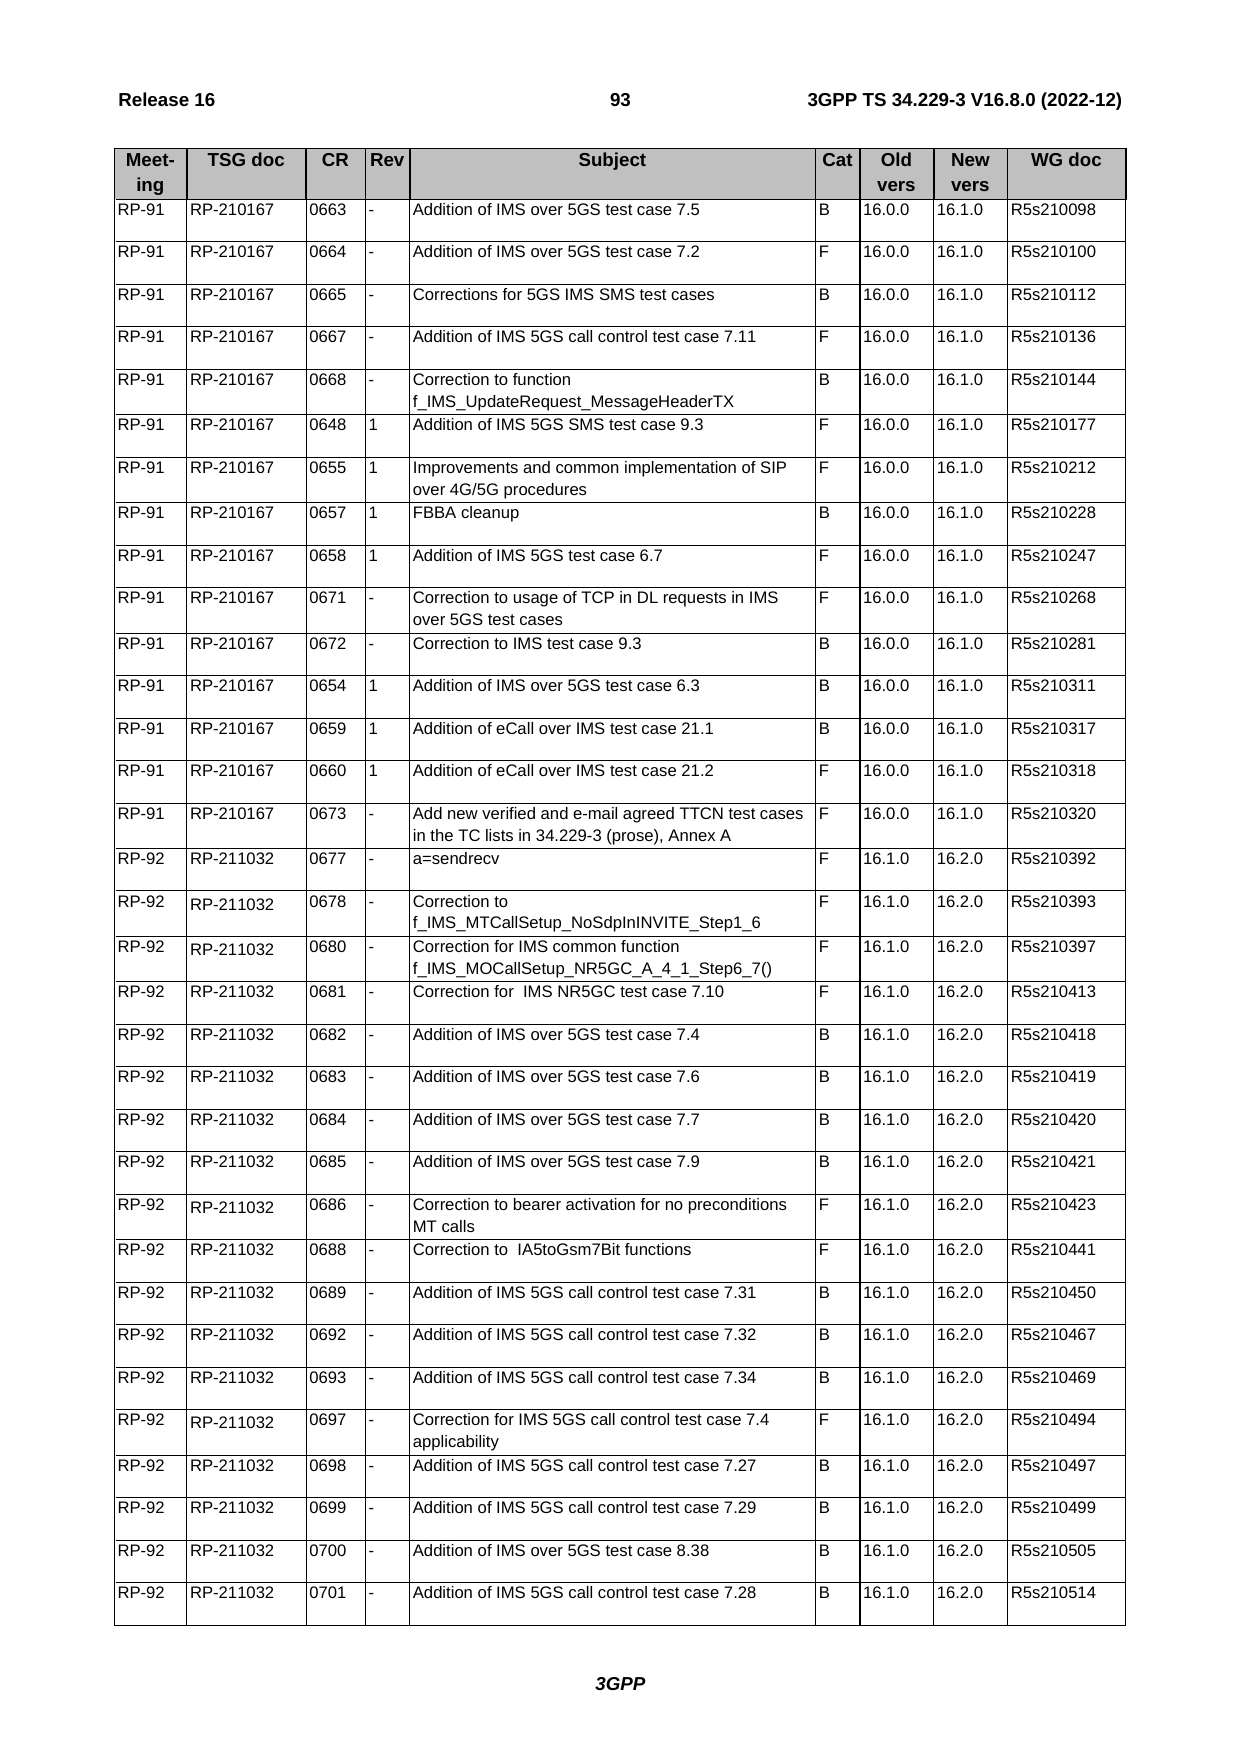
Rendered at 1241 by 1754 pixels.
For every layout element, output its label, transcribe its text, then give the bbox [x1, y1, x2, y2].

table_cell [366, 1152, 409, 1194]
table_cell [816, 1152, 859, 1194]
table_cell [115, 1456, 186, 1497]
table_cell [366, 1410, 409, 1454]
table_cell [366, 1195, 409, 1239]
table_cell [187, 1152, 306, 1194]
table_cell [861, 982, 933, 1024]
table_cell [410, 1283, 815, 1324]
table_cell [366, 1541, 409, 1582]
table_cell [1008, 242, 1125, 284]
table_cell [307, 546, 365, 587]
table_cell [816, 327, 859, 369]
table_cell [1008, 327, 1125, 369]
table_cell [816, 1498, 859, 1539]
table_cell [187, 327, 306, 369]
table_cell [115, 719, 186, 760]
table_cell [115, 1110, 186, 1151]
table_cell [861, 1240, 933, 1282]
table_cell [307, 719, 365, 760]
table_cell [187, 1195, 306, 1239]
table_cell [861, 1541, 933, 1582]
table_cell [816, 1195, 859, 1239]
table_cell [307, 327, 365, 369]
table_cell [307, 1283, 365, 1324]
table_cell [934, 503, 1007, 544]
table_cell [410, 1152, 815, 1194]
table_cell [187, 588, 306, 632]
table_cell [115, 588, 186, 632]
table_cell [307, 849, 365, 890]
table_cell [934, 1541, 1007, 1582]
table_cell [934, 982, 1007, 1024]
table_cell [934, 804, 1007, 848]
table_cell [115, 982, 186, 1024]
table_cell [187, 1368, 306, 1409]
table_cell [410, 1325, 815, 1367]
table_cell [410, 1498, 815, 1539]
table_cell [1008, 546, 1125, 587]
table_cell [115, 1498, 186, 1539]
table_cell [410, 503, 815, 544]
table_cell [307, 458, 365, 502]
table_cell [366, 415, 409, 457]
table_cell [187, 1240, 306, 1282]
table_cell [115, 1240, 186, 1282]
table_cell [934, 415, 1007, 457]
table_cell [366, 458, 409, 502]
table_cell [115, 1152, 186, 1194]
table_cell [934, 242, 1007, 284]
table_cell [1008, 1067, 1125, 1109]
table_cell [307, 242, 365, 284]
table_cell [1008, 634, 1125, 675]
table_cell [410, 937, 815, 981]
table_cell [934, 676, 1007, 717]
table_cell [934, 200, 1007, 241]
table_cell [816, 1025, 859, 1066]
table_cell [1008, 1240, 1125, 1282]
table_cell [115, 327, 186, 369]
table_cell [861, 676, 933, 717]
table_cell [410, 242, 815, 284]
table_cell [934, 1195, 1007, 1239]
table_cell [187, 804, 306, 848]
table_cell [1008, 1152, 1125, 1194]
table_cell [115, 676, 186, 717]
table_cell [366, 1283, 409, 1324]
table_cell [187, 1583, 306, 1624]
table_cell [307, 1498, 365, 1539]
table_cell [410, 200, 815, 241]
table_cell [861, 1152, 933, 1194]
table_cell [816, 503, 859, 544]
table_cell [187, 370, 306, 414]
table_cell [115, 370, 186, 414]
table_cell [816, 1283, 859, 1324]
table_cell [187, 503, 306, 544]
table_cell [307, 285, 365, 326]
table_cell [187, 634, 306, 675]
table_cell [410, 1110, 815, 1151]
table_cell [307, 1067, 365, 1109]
table_header Rev [366, 149, 409, 199]
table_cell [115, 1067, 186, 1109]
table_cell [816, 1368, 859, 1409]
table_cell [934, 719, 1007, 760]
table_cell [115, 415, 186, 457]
table_header Cat [816, 149, 859, 199]
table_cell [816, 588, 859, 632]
table_header New vers [935, 149, 1007, 199]
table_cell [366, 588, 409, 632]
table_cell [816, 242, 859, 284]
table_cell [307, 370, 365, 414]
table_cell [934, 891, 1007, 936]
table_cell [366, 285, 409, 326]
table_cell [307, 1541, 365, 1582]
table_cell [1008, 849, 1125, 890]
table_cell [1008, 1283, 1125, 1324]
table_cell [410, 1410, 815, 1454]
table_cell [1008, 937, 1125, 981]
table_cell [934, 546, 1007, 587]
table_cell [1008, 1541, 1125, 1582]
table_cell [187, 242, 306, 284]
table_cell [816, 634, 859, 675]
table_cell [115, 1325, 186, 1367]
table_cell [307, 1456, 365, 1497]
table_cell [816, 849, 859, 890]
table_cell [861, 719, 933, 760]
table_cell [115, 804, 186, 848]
table_header WG doc [1008, 149, 1125, 199]
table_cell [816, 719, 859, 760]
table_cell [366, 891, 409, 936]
table_header Subject [411, 149, 815, 199]
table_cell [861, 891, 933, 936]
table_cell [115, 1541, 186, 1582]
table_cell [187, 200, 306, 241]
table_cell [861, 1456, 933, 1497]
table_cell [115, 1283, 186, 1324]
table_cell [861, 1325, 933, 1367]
table_header Meet-ing [115, 149, 186, 199]
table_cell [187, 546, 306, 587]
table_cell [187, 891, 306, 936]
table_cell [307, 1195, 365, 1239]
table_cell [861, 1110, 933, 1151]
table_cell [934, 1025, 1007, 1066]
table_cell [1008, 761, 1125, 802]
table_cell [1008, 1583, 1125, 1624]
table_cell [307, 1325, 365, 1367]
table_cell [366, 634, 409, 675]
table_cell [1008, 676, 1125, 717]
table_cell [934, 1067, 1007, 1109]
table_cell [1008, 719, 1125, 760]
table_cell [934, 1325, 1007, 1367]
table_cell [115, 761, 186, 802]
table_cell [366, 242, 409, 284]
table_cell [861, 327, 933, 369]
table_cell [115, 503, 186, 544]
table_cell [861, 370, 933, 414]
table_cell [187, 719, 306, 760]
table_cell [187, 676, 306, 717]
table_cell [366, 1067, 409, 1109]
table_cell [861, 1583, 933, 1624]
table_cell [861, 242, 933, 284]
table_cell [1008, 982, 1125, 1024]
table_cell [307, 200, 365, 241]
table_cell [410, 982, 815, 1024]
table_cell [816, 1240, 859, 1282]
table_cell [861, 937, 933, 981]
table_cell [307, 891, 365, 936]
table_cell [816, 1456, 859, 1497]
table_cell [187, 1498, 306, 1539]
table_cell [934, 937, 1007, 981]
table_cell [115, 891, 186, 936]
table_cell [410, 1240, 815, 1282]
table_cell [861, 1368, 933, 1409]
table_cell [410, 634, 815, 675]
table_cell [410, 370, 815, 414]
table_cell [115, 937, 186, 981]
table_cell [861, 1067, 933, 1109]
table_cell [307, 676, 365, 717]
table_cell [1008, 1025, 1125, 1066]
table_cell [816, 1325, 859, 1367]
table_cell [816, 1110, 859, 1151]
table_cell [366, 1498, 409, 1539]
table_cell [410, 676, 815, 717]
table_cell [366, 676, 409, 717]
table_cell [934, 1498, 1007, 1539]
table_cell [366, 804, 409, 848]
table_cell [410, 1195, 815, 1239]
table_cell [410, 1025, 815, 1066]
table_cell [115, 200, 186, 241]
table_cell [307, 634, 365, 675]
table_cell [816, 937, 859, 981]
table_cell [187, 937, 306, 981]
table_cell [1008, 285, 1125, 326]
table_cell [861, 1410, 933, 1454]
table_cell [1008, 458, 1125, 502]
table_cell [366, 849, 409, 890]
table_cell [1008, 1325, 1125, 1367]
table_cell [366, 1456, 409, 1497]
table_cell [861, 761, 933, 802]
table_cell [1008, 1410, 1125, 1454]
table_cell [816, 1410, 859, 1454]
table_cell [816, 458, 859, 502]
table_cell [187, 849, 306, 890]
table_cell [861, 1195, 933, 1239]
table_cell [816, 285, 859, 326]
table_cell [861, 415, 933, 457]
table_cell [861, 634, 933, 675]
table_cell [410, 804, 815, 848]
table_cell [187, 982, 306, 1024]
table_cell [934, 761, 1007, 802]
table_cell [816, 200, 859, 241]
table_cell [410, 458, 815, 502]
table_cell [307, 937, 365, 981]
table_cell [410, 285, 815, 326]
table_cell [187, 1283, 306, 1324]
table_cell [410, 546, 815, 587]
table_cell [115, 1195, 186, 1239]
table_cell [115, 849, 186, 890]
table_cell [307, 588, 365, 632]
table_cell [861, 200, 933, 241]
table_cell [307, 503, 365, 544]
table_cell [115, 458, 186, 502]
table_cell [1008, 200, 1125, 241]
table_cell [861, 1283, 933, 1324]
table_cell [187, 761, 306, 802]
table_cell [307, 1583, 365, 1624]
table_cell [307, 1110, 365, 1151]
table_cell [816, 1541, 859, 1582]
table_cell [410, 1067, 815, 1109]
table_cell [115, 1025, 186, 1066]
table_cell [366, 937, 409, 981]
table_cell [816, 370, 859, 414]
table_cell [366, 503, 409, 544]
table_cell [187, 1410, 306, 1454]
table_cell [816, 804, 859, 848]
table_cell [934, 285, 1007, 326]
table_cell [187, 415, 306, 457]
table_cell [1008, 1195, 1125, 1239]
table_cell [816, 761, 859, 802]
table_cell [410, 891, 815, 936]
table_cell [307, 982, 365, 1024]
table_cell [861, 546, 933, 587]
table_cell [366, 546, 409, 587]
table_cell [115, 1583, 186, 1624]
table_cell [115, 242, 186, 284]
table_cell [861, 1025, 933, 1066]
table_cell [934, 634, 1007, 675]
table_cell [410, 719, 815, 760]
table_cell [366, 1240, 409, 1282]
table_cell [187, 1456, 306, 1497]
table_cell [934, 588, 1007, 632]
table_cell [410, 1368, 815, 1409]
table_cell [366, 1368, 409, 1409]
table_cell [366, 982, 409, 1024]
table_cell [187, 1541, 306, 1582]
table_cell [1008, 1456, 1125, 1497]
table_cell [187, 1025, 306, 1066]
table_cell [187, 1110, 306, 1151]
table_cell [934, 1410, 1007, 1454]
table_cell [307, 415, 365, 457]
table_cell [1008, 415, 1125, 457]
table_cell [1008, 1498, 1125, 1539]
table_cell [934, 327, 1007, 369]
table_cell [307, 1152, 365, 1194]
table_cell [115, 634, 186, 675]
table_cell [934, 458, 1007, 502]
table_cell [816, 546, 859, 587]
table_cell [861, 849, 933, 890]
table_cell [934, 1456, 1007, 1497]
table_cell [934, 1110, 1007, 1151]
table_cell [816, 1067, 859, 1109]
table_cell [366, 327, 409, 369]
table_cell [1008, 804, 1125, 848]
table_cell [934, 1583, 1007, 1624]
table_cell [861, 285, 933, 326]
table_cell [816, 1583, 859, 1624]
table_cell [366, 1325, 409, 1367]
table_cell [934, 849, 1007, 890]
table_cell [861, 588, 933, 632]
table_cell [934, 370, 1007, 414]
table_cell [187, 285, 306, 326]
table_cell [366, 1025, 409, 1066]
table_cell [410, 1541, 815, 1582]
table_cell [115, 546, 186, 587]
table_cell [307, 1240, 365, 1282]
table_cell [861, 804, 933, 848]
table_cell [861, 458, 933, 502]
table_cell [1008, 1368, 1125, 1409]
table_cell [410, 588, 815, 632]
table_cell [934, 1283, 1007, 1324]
table_header Old vers [861, 149, 933, 199]
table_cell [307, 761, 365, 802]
table_header CR [307, 149, 365, 199]
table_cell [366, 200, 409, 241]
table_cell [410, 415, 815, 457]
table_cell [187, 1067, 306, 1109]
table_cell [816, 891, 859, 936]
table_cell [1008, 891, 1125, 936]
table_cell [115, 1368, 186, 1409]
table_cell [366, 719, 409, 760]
table_header TSG doc [188, 149, 305, 199]
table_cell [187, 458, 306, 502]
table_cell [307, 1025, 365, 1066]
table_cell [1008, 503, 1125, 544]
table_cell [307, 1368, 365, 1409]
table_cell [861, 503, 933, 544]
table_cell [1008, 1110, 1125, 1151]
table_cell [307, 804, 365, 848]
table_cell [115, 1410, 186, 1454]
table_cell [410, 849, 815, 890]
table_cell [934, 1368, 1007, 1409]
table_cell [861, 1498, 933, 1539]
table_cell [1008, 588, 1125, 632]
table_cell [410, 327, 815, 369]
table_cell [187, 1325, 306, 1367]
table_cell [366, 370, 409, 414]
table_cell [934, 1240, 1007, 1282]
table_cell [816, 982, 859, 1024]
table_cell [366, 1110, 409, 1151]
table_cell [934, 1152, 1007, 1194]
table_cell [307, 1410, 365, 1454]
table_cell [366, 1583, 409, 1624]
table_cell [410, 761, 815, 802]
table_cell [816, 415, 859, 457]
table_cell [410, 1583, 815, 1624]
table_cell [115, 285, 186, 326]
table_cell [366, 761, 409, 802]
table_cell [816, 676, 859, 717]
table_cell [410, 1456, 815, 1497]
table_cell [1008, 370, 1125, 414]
